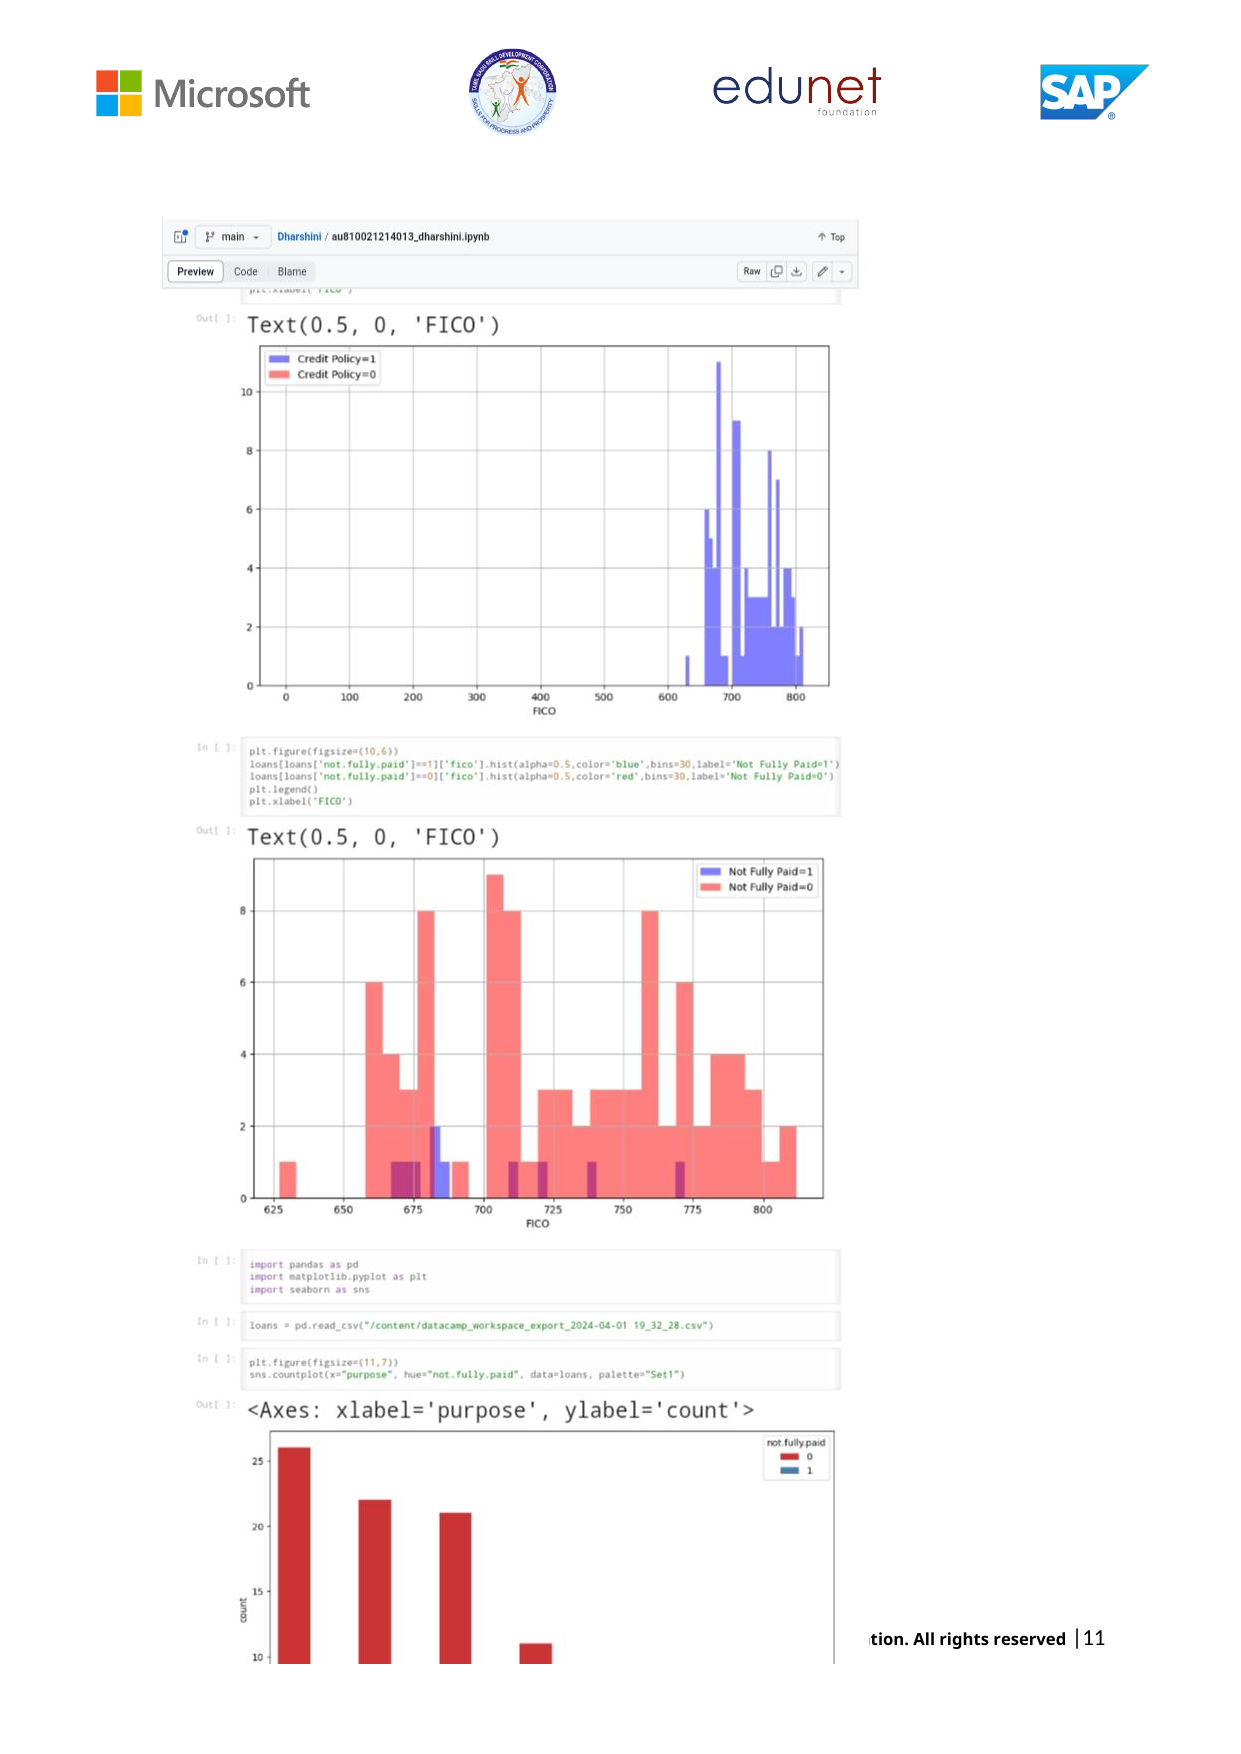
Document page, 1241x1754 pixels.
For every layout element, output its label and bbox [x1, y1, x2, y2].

picture [150, 209, 869, 1664]
picture [1039, 63, 1151, 121]
picture [91, 65, 316, 121]
picture [466, 45, 558, 137]
picture [706, 60, 889, 122]
